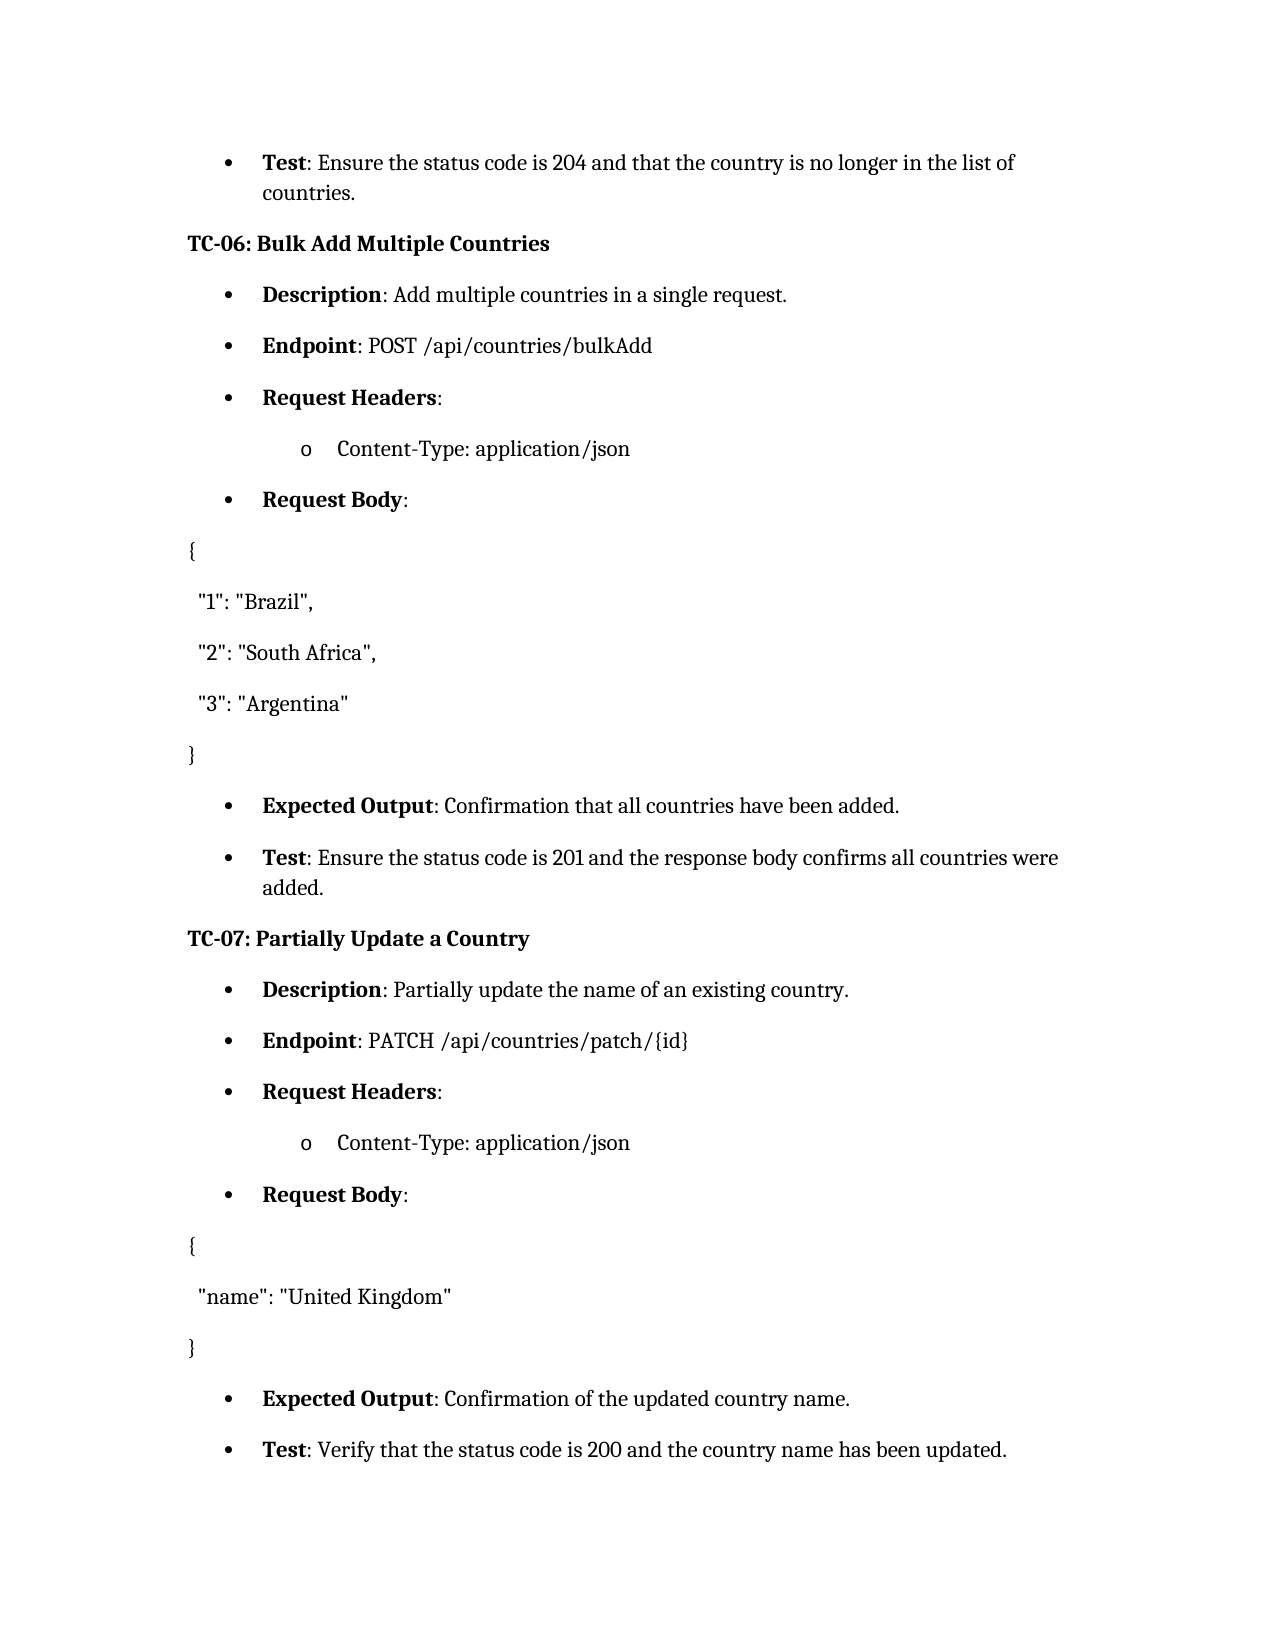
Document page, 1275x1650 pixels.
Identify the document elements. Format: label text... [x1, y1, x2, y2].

list Request Body: [225, 487, 1087, 513]
text "name": "United Kingdom" [187, 1283, 1087, 1310]
text } [187, 742, 1087, 769]
text "1": "Brazil", [187, 589, 1087, 616]
list Test: Ensure the status code is 201 and the response body confirms all countries were added. [225, 844, 1087, 901]
list Expected Output: Confirmation of the updated country name. [225, 1386, 1087, 1412]
list Description: Add multiple countries in a single request. [225, 282, 1087, 309]
text { [187, 1232, 1087, 1259]
list Content-Type: application/json [300, 1130, 1087, 1157]
text "3": "Argentina" [187, 691, 1087, 718]
list Endpoint: POST /api/countries/bulkAdd [225, 333, 1087, 360]
text { [187, 538, 1087, 564]
text "2": "South Africa", [187, 640, 1087, 667]
list Test: Ensure the status code is 204 and that the country is no longer in the list of countries. [225, 150, 1087, 207]
list Test: Verify that the status code is 200 and the country name has been updated. [225, 1437, 1087, 1463]
list Request Headers: [225, 1079, 1087, 1105]
list Request Headers: [225, 384, 1087, 411]
text TC-07: Partially Update a Country [187, 926, 1087, 952]
text } [187, 1334, 1087, 1361]
list Request Body: [225, 1181, 1087, 1208]
list Content-Type: application/json [300, 435, 1087, 462]
text TC-06: Bulk Add Multiple Countries [187, 231, 1087, 258]
list Description: Partially update the name of an existing country. [225, 977, 1087, 1003]
list Expected Output: Confirmation that all countries have been added. [225, 793, 1087, 820]
list Endpoint: PATCH /api/countries/patch/{id} [225, 1028, 1087, 1054]
